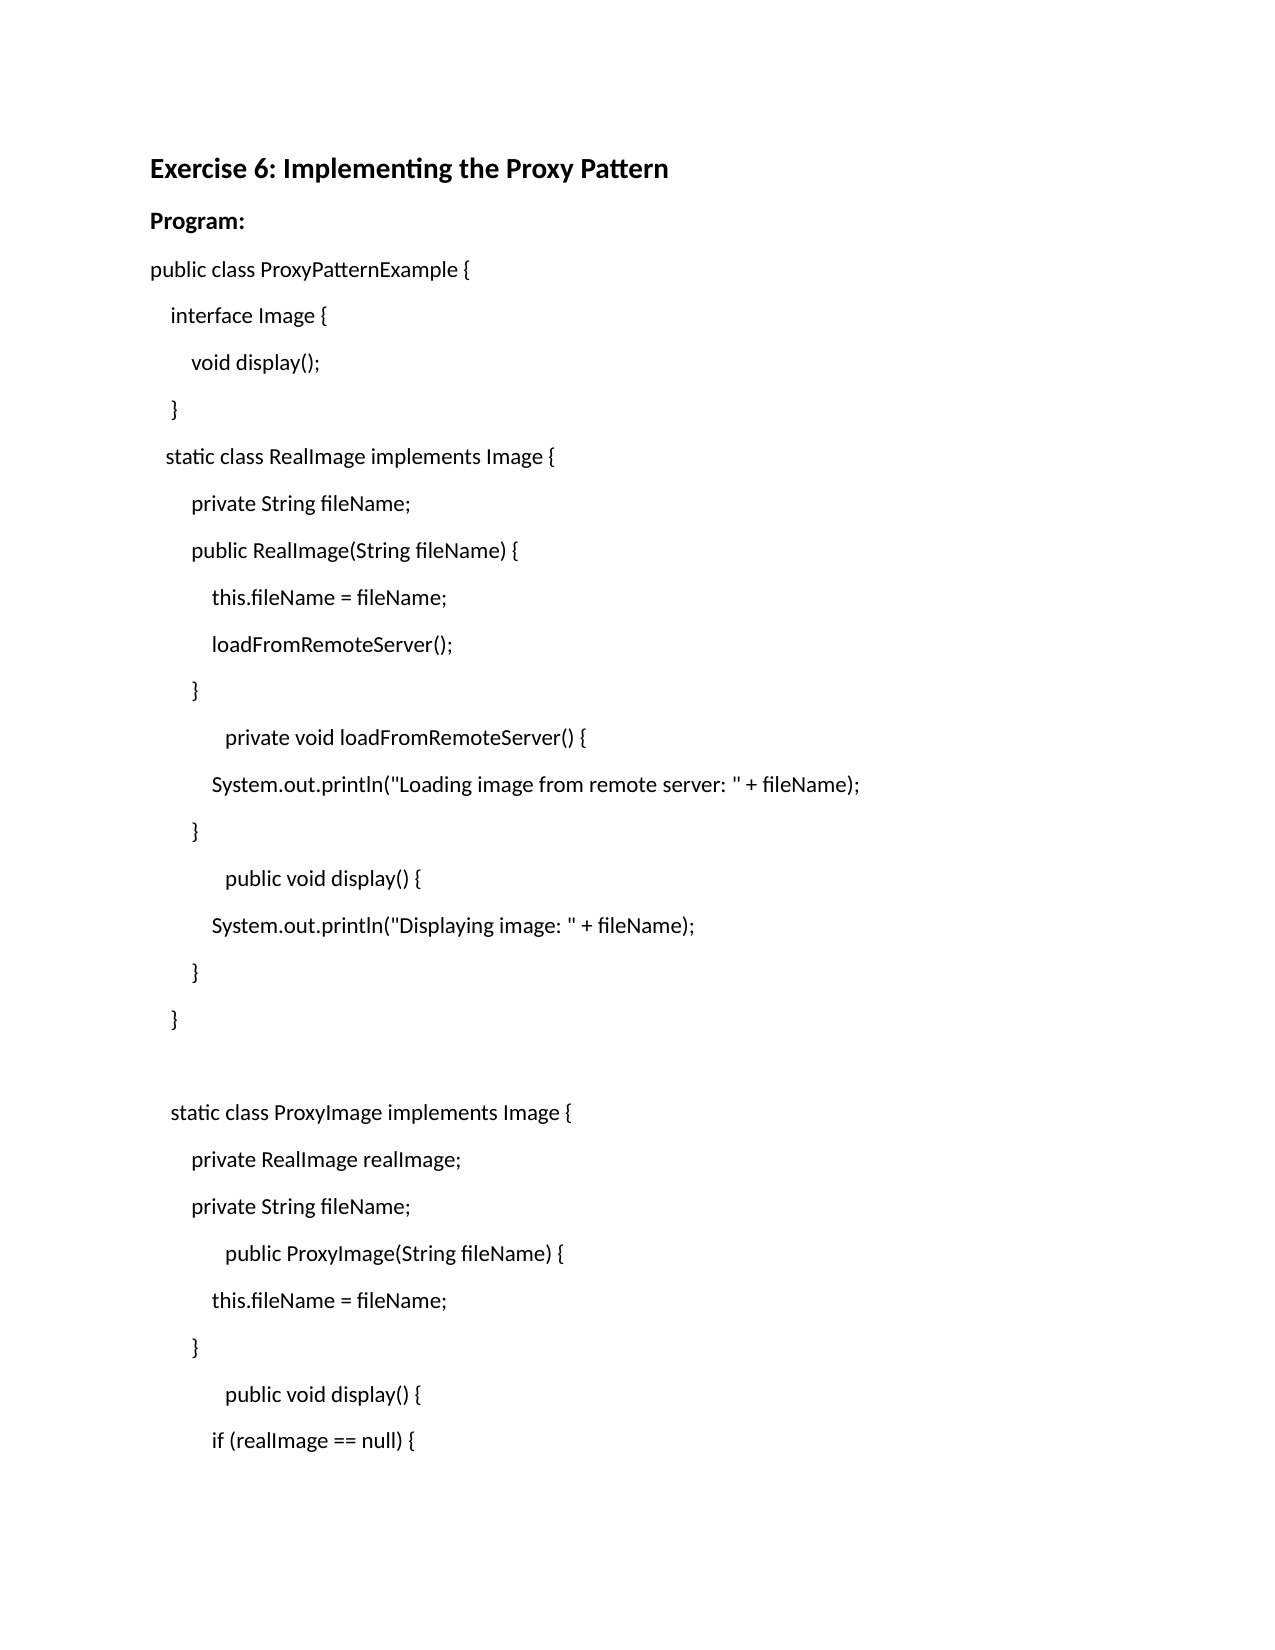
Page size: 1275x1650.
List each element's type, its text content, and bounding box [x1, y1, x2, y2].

text } [150, 958, 1125, 986]
text this.fileName = fileName; [150, 583, 1125, 611]
text Exercise 6: Implementing the Proxy Pattern [150, 150, 1125, 186]
text private String fileName; [150, 489, 1125, 517]
text static class RealImage implements Image { [150, 442, 1125, 470]
text } [150, 1333, 1125, 1361]
text public class ProxyPatternExample { [150, 255, 1125, 283]
text public void display() { [150, 1380, 1125, 1408]
text private RealImage realImage; [150, 1145, 1125, 1173]
text this.fileName = fileName; [150, 1286, 1125, 1314]
text } [150, 817, 1125, 845]
text void display(); [150, 348, 1125, 376]
text } [150, 395, 1125, 423]
text } [150, 1005, 1125, 1033]
text System.out.println("Displaying image: " + fileName); [150, 911, 1125, 939]
text public RealImage(String fileName) { [150, 536, 1125, 564]
text Program: [150, 205, 1125, 236]
text public ProxyImage(String fileName) { [150, 1239, 1125, 1267]
text loadFromRemoteServer(); [150, 630, 1125, 658]
text } [150, 677, 1125, 704]
text private void loadFromRemoteServer() { [150, 723, 1125, 751]
text static class ProxyImage implements Image { [150, 1098, 1125, 1126]
text System.out.println("Loading image from remote server: " + fileName); [150, 770, 1125, 798]
text interface Image { [150, 302, 1125, 329]
text public void display() { [150, 864, 1125, 892]
text private String fileName; [150, 1192, 1125, 1220]
text if (realImage == null) { [150, 1427, 1125, 1454]
